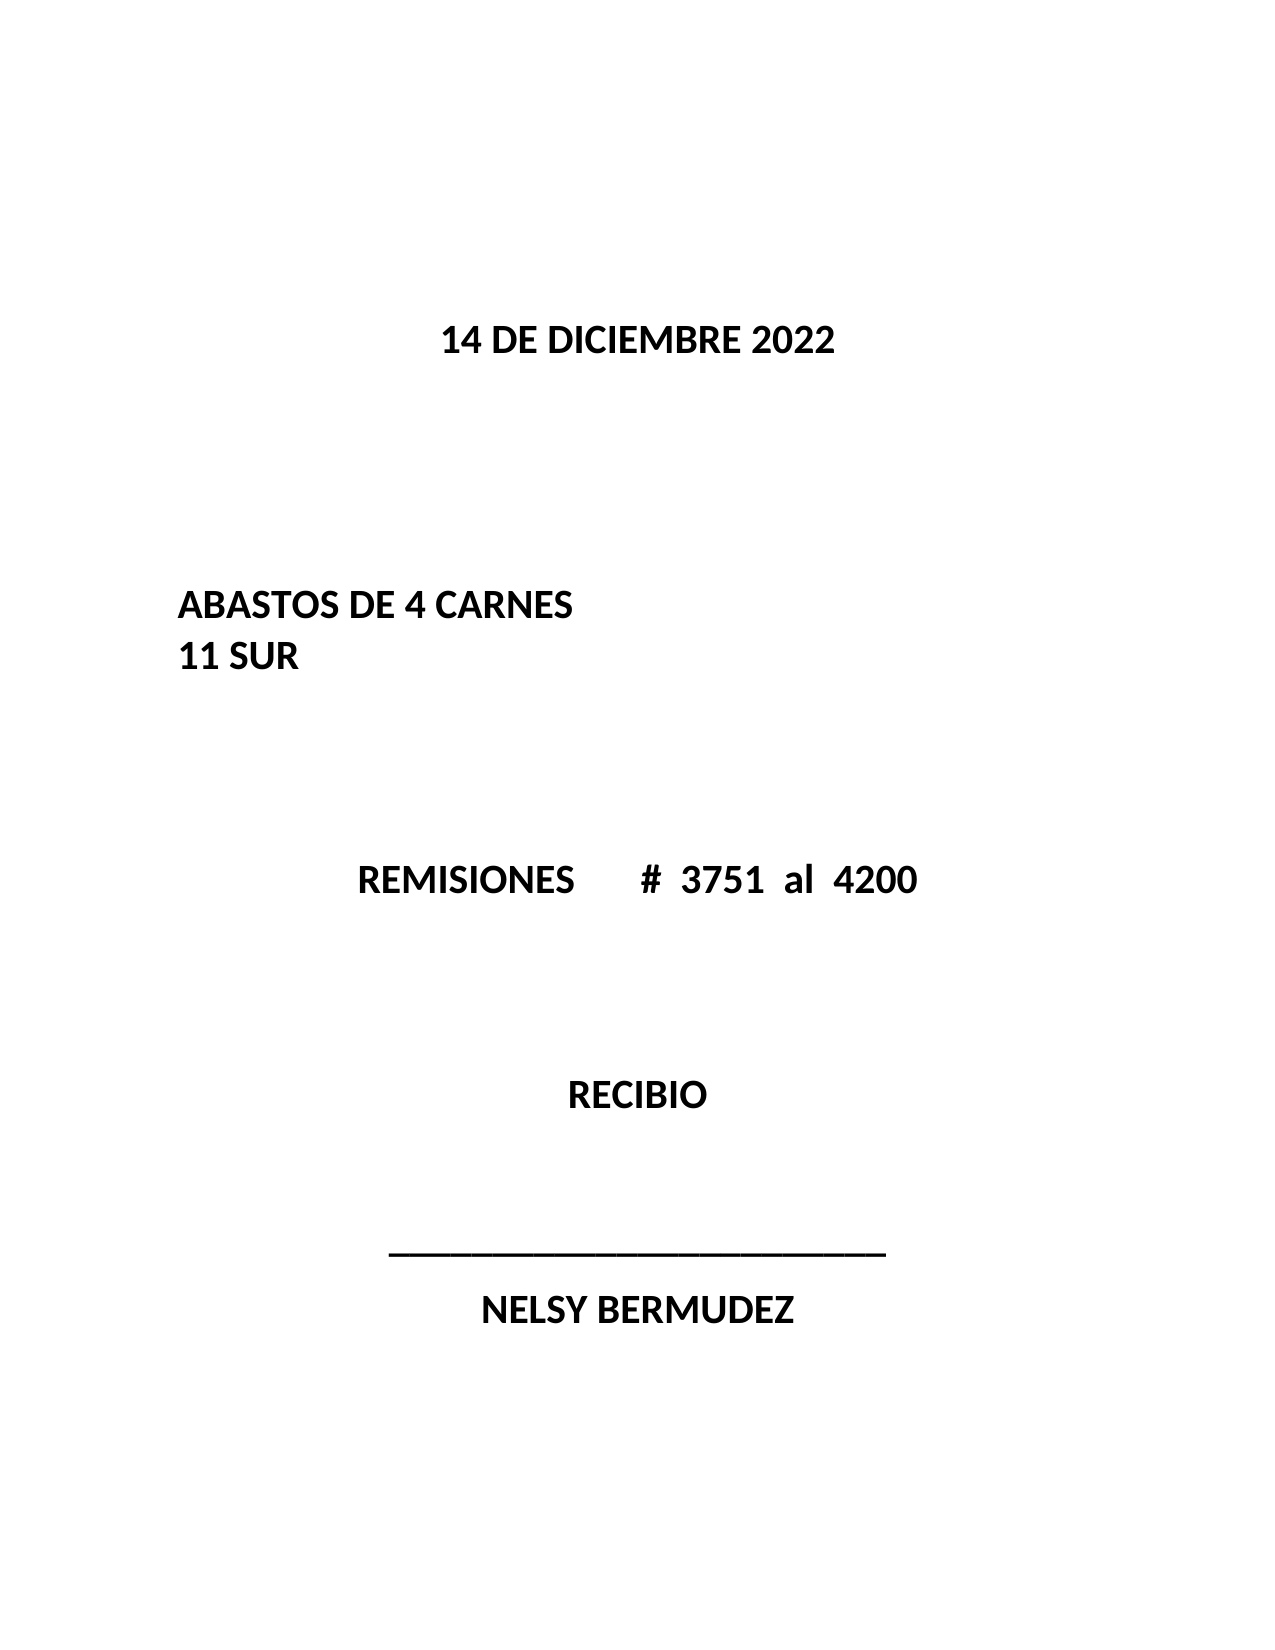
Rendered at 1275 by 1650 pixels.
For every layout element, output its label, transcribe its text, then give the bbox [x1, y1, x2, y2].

text 14 DE DICIEMBRE 2022 [177, 313, 1098, 364]
text ________________________ [177, 1211, 1098, 1262]
text RECIBIO [177, 1068, 1098, 1119]
text NELSY BERMUDEZ [177, 1283, 1098, 1333]
text ABASTOS DE 4 CARNES [177, 578, 1098, 629]
text REMISIONES # 3751 al 4200 [177, 853, 1098, 904]
text 11 SUR [177, 629, 1098, 680]
